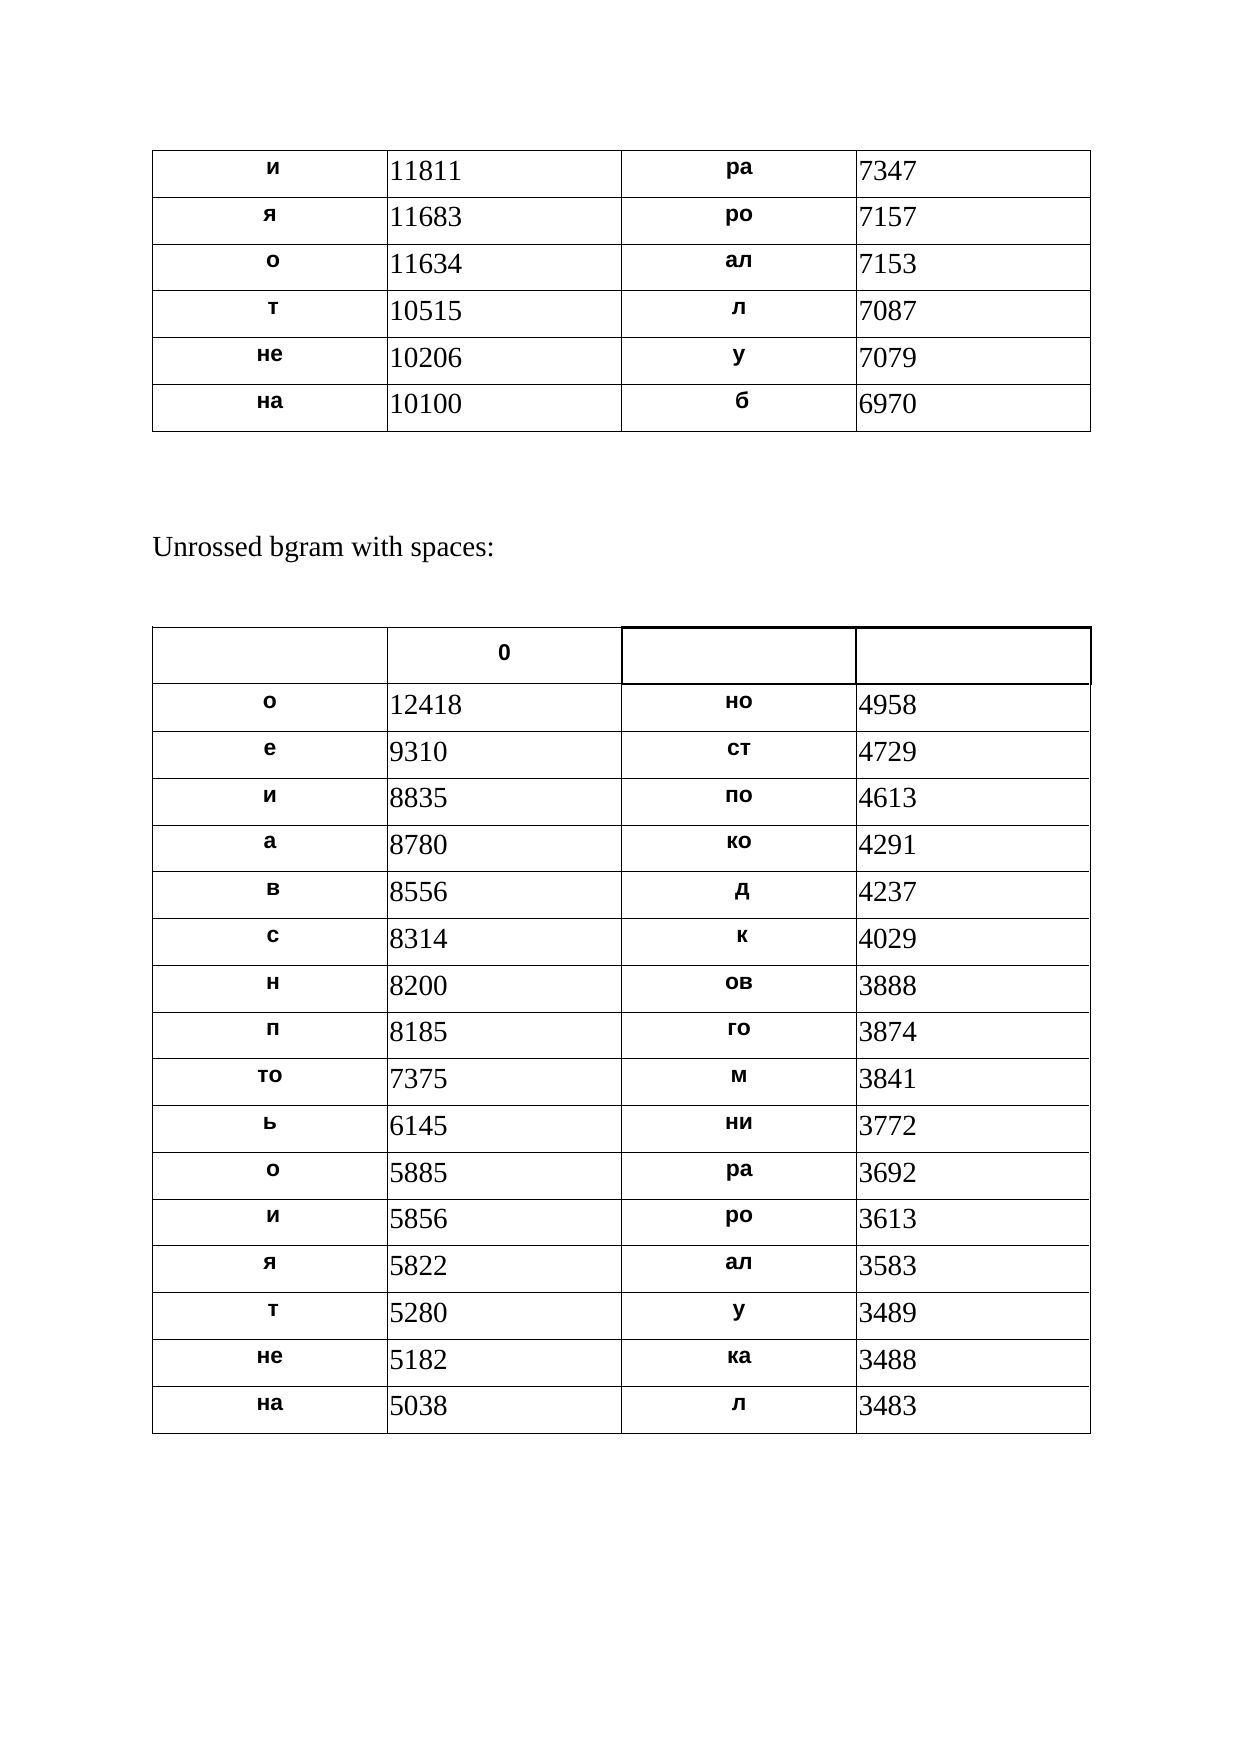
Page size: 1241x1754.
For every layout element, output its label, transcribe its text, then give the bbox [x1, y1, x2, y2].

table_header [857, 629, 1090, 683]
table_cell не [153, 1340, 387, 1386]
table_cell ал [622, 1246, 856, 1292]
table_cell ра [622, 151, 856, 197]
table_cell б [622, 385, 856, 431]
table_cell я [153, 1246, 387, 1292]
table_cell е [153, 732, 387, 778]
table_cell 10515 [388, 291, 621, 337]
table_cell ро [622, 198, 856, 243]
table_cell 3489 [857, 1292, 1090, 1339]
table_cell 3692 [857, 1152, 1090, 1199]
table_cell ка [622, 1340, 856, 1386]
table_cell 4291 [857, 825, 1090, 871]
table_cell д [622, 872, 856, 918]
table_cell 6145 [388, 1106, 621, 1152]
table_cell 7375 [388, 1059, 621, 1105]
table_cell и [153, 151, 387, 197]
table_cell по [622, 779, 856, 824]
table_cell к [622, 919, 856, 965]
table_cell 11811 [388, 151, 621, 197]
table_cell 12418 [388, 684, 621, 731]
table_cell на [153, 1387, 387, 1432]
table_cell 7153 [857, 245, 1090, 290]
table_cell 5280 [388, 1293, 621, 1339]
table_cell 11683 [388, 198, 621, 243]
table_cell 3483 [857, 1386, 1090, 1432]
table_cell 3841 [857, 1058, 1090, 1105]
table_cell н [153, 966, 387, 1012]
table_cell 9310 [388, 732, 621, 778]
table_cell м [622, 1059, 856, 1105]
text Unrossed bgram with spaces: [152, 529, 1073, 562]
table_cell и [153, 779, 387, 824]
table_cell о [153, 245, 387, 290]
table_cell то [153, 1059, 387, 1105]
table_cell 4958 [857, 683, 1090, 731]
table_cell 10206 [388, 338, 621, 384]
table_cell ни [622, 1106, 856, 1152]
table_cell 3874 [857, 1012, 1090, 1058]
table_cell ро [622, 1200, 856, 1245]
table_cell п [153, 1013, 387, 1058]
table_cell 6970 [857, 385, 1090, 431]
table_cell в [153, 872, 387, 918]
table_cell 5885 [388, 1153, 621, 1199]
table_cell 3488 [857, 1339, 1090, 1386]
table_cell но [622, 685, 856, 731]
table_cell 7079 [857, 338, 1090, 384]
table_cell 8185 [388, 1013, 621, 1058]
table_cell 8314 [388, 919, 621, 965]
table_cell 3613 [857, 1199, 1090, 1245]
table_cell л [622, 291, 856, 337]
table_cell 8835 [388, 779, 621, 824]
table_header [623, 629, 855, 683]
table_cell 5038 [388, 1387, 621, 1432]
table_cell 3583 [857, 1245, 1090, 1292]
table_cell ал [622, 245, 856, 290]
table_cell с [153, 919, 387, 965]
table_cell и [153, 1200, 387, 1245]
table_cell у [622, 1293, 856, 1339]
table_cell 4029 [857, 918, 1090, 965]
table_cell у [622, 338, 856, 384]
table_cell 11634 [388, 245, 621, 290]
table_cell 3888 [857, 965, 1090, 1012]
table_cell го [622, 1013, 856, 1058]
table_cell 7087 [857, 291, 1090, 337]
table_cell 7157 [857, 198, 1090, 243]
table_cell 8200 [388, 966, 621, 1012]
table_cell ра [622, 1153, 856, 1199]
table_cell л [622, 1387, 856, 1432]
table_cell я [153, 198, 387, 243]
table_header [153, 628, 387, 683]
table_cell 5856 [388, 1200, 621, 1245]
table_cell о [153, 1153, 387, 1199]
table_cell ко [622, 826, 856, 871]
table_cell 10100 [388, 385, 621, 431]
table_cell 7347 [857, 151, 1090, 197]
table_cell ст [622, 732, 856, 778]
table_cell т [153, 291, 387, 337]
table_cell ь [153, 1106, 387, 1152]
table_cell а [153, 826, 387, 871]
table_cell не [153, 338, 387, 384]
table_cell о [153, 684, 387, 731]
table_header 0 [388, 628, 621, 683]
table_cell на [153, 385, 387, 431]
table_cell 8556 [388, 872, 621, 918]
table_cell 3772 [857, 1105, 1090, 1152]
table_cell 4237 [857, 871, 1090, 918]
table_cell ов [622, 966, 856, 1012]
table_cell 5182 [388, 1340, 621, 1386]
table_cell 5822 [388, 1246, 621, 1292]
table_cell 4729 [857, 731, 1090, 778]
table_cell 8780 [388, 826, 621, 871]
table_cell 4613 [857, 778, 1090, 824]
table_cell т [153, 1293, 387, 1339]
